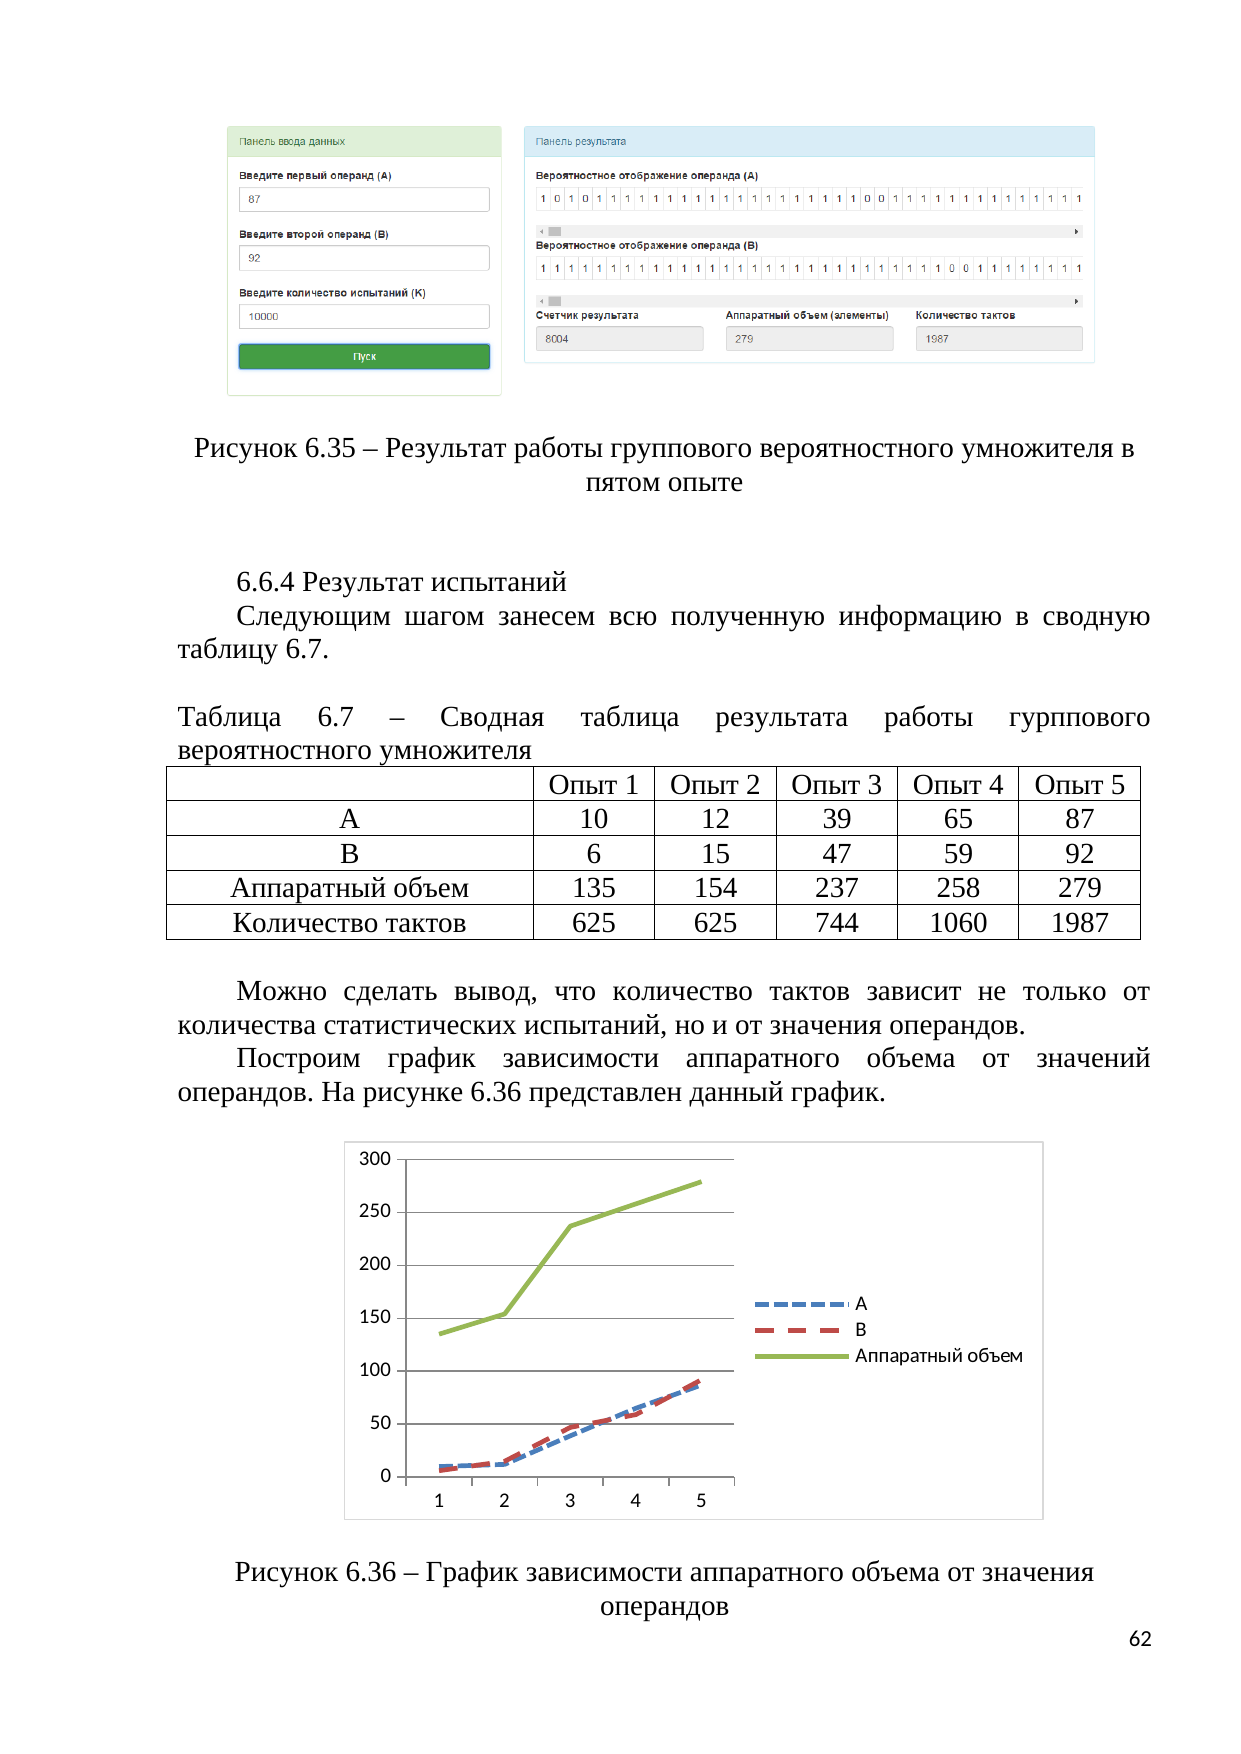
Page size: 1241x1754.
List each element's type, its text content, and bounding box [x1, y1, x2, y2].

text Рисунок 6.36 – График зависимости аппаратного объема от значения операндов [177, 1554, 1152, 1621]
text Построим график зависимости аппаратного объема от значений операндов. На рисунке 6.36 представлен данный график. [177, 1040, 1152, 1107]
table_cell 47 [777, 836, 897, 869]
table_cell 258 [898, 871, 1018, 904]
table_cell 92 [1019, 836, 1140, 869]
table_cell 1987 [1019, 905, 1140, 939]
table_header [167, 767, 533, 800]
table_cell 154 [655, 871, 776, 904]
table_cell 10 [534, 801, 654, 835]
table_cell 15 [655, 836, 776, 869]
table_cell A [167, 801, 533, 835]
table_cell Аппаратный объем [167, 871, 533, 904]
table_header Опыт 4 [898, 767, 1018, 800]
table_cell 6 [534, 836, 654, 869]
table_cell 625 [534, 905, 654, 939]
table_cell 65 [898, 801, 1018, 835]
table_header Опыт 1 [534, 767, 654, 800]
table_cell 135 [534, 871, 654, 904]
table_cell Количество тактов [167, 905, 533, 939]
table_cell 625 [655, 905, 776, 939]
table_cell B [167, 836, 533, 869]
text Таблица 6.7 – Сводная таблица результата работы гурппового вероятностного умножителя [177, 699, 1152, 766]
table_cell 39 [777, 801, 897, 835]
table_header Опыт 2 [655, 767, 776, 800]
text Рисунок 6.35 – Результат работы группового вероятностного умножителя в пятом опыте [177, 430, 1152, 497]
table_cell 12 [655, 801, 776, 835]
table_cell 87 [1019, 801, 1140, 835]
text 6.6.4 Результат испытаний [177, 564, 1152, 598]
text Следующим шагом занесем всю полученную информацию в сводную таблицу 6.7. [177, 598, 1152, 665]
table_header Опыт 3 [777, 767, 897, 800]
picture [223, 118, 1105, 397]
table_header Опыт 5 [1019, 767, 1140, 800]
table_cell 59 [898, 836, 1018, 869]
text Можно сделать вывод, что количество тактов зависит не только от количества статистических испытаний, но и от значения операндов. [177, 973, 1152, 1040]
table_cell 1060 [898, 905, 1018, 939]
table_cell 744 [777, 905, 897, 939]
table_cell 279 [1019, 871, 1140, 904]
table_cell 237 [777, 871, 897, 904]
